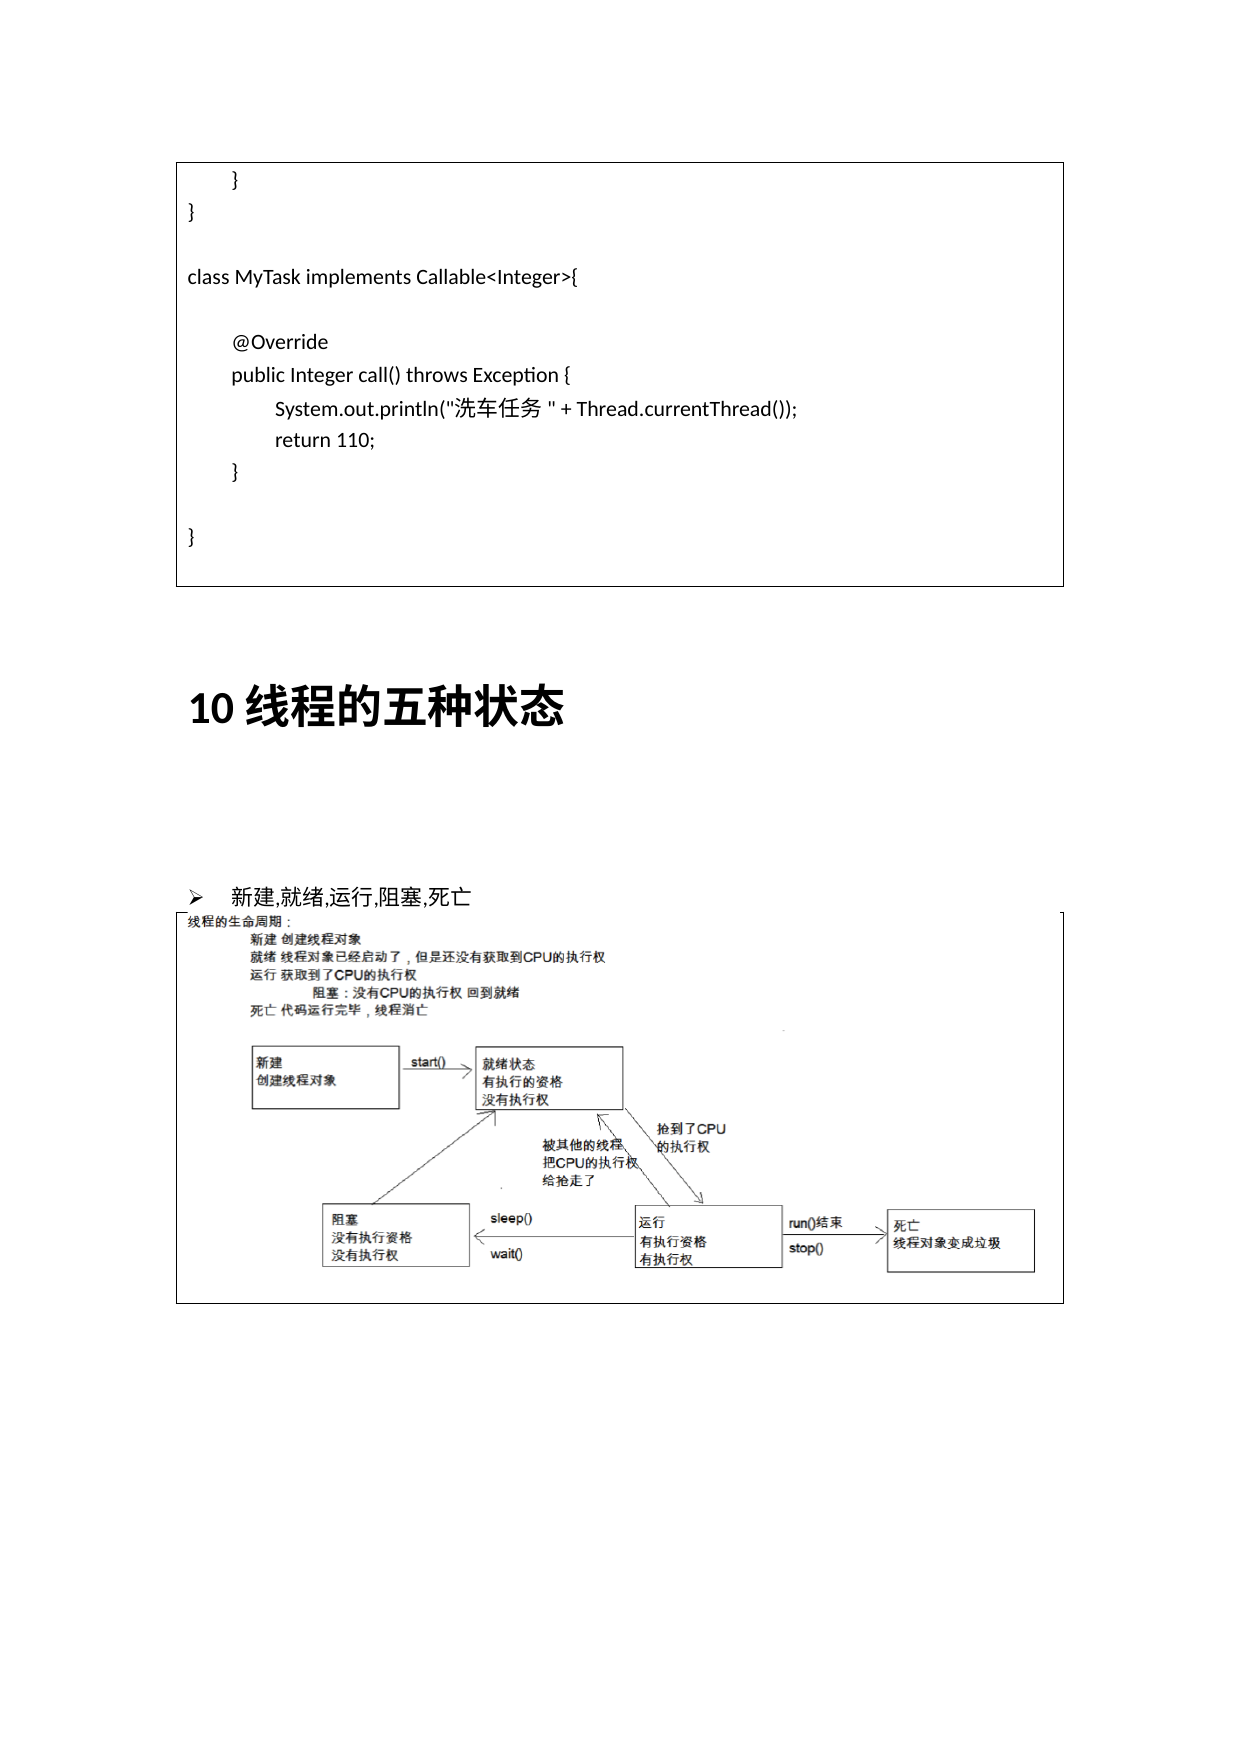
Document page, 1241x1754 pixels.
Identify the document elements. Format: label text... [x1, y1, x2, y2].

table_header [177, 913, 1063, 1303]
picture [187, 912, 1060, 1297]
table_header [177, 163, 1063, 586]
subtitle 10 线程的五种状态 [187, 654, 1053, 752]
list 新建,就绪,运行,阻塞,死亡 [187, 879, 1053, 912]
